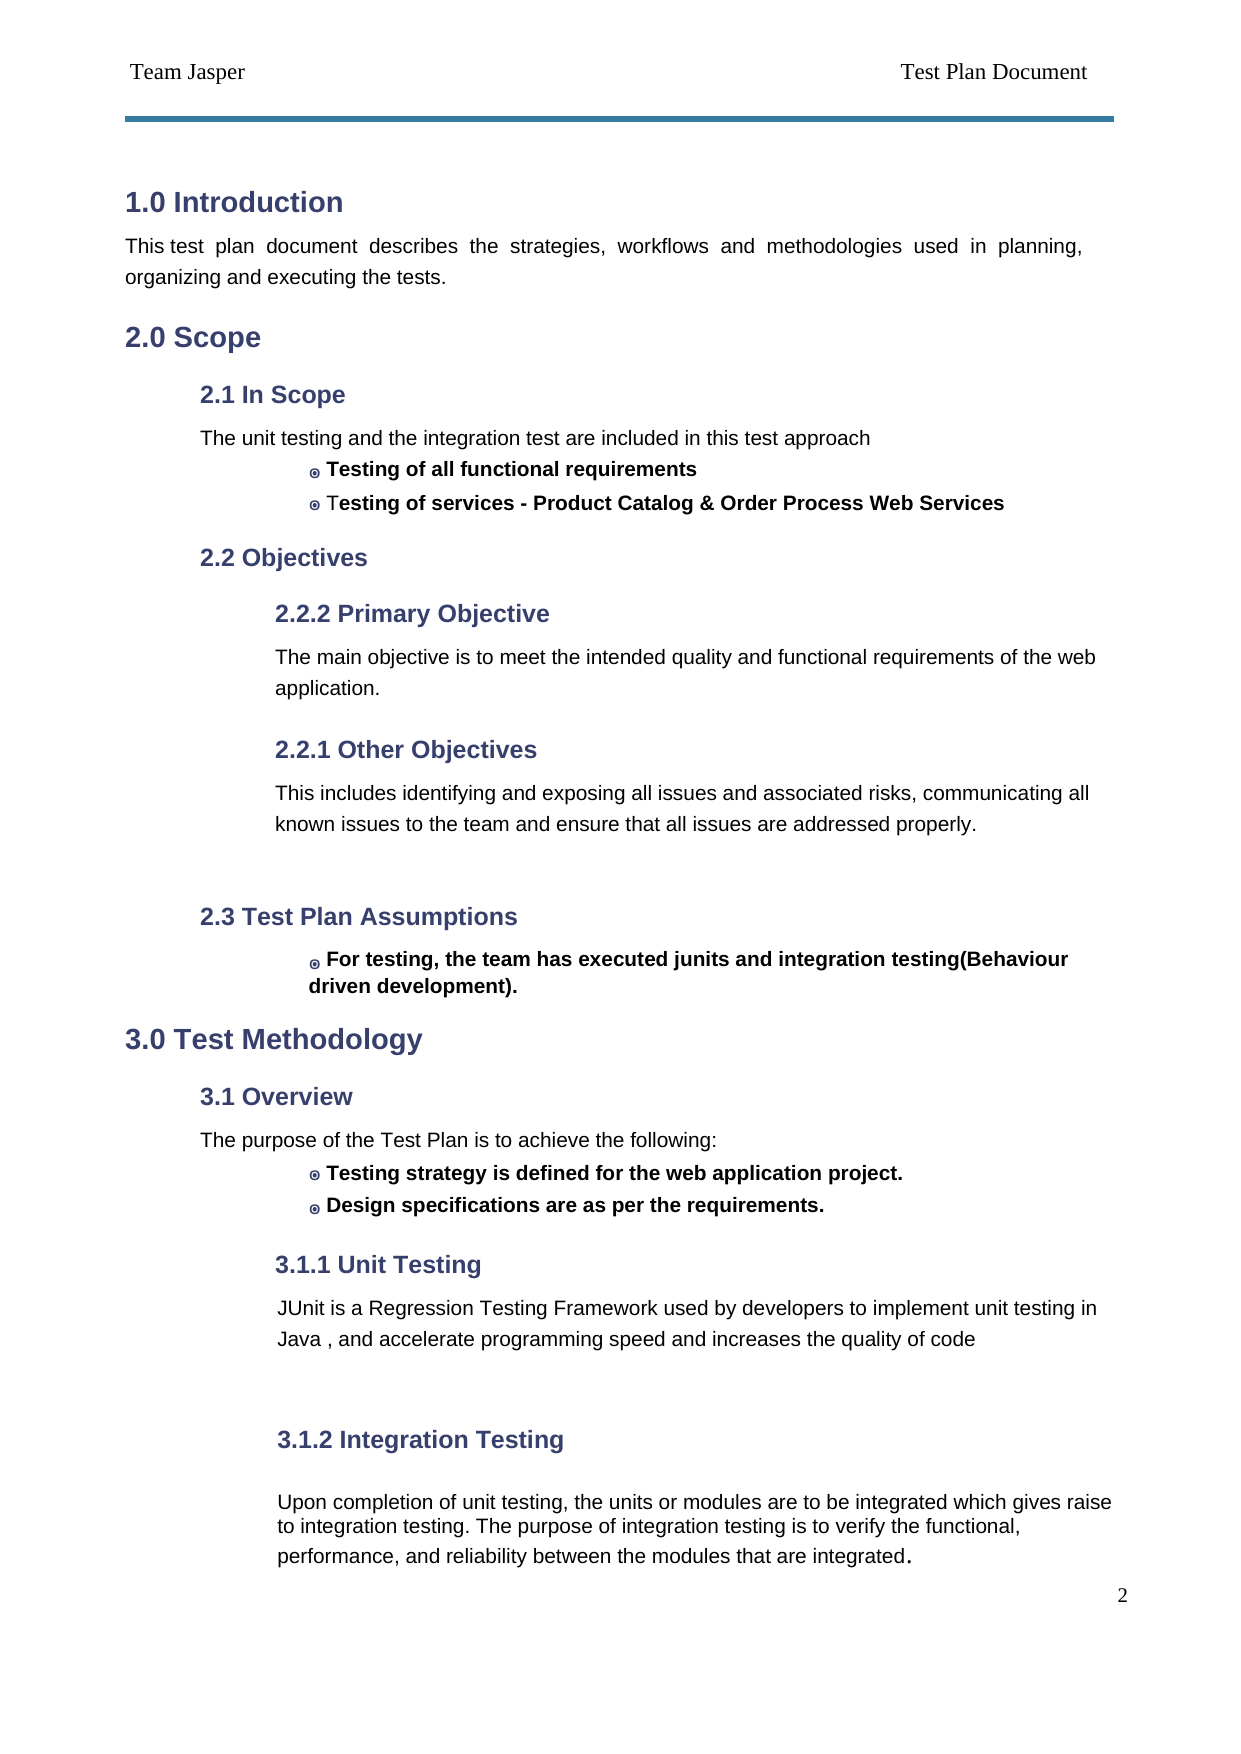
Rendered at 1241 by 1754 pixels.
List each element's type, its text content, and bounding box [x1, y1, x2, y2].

text The purpose of the Test Plan is to achieve the following: [200, 1128, 1128, 1152]
text This includes identifying and exposing all issues and associated risks, communicating all known issues to the team and ensure that all issues are addressed properly. [275, 781, 1119, 836]
text 3.1 Overview [200, 1082, 1128, 1111]
text ๏ Design specifications are as per the requirements. [308, 1192, 1128, 1219]
text ๏ Testing of services - Product Catalog & Order Process Web Services [308, 491, 1128, 515]
text ๏ Testing strategy is defined for the web application project. [308, 1161, 1128, 1185]
text 2.3 Test Plan Assumptions [200, 902, 1128, 930]
text Upon completion of unit testing, the units or modules are to be integrated which gives raise to integration testing. The purpose of integration testing is to verify the functional, performance, and reliability between the modules that are integrated. [277, 1489, 1128, 1570]
text JUnit is a Regression Testing Framework used by developers to implement unit testing in Java , and accelerate programming speed and increases the quality of code [277, 1296, 1117, 1351]
text 2.2 Objectives [200, 543, 1128, 572]
text 3.1.2 Integration Testing [277, 1426, 1128, 1454]
text 2.1 In Scope [200, 380, 1128, 409]
text 2.2.2 Primary Objective [275, 599, 1128, 628]
text 3.0 Test Methodology [125, 1022, 1128, 1055]
text This test plan document describes the strategies, workflows and methodologies used in planning, organizing and executing the tests. [125, 234, 1119, 289]
text ๏ Testing of all functional requirements [308, 457, 1128, 483]
text ๏ For testing, the team has executed junits and integration testing(Behaviour driven development). [308, 947, 1128, 998]
text The main objective is to meet the intended quality and functional requirements of the web application. [275, 645, 1119, 700]
text The unit testing and the integration test are included in this test approach [200, 426, 1128, 449]
text 1.0 Introduction [125, 185, 1128, 219]
text 2.2.1 Other Objectives [275, 735, 1128, 764]
text 3.1.1 Unit Testing [275, 1250, 1128, 1279]
text 2.0 Scope [125, 320, 1128, 353]
